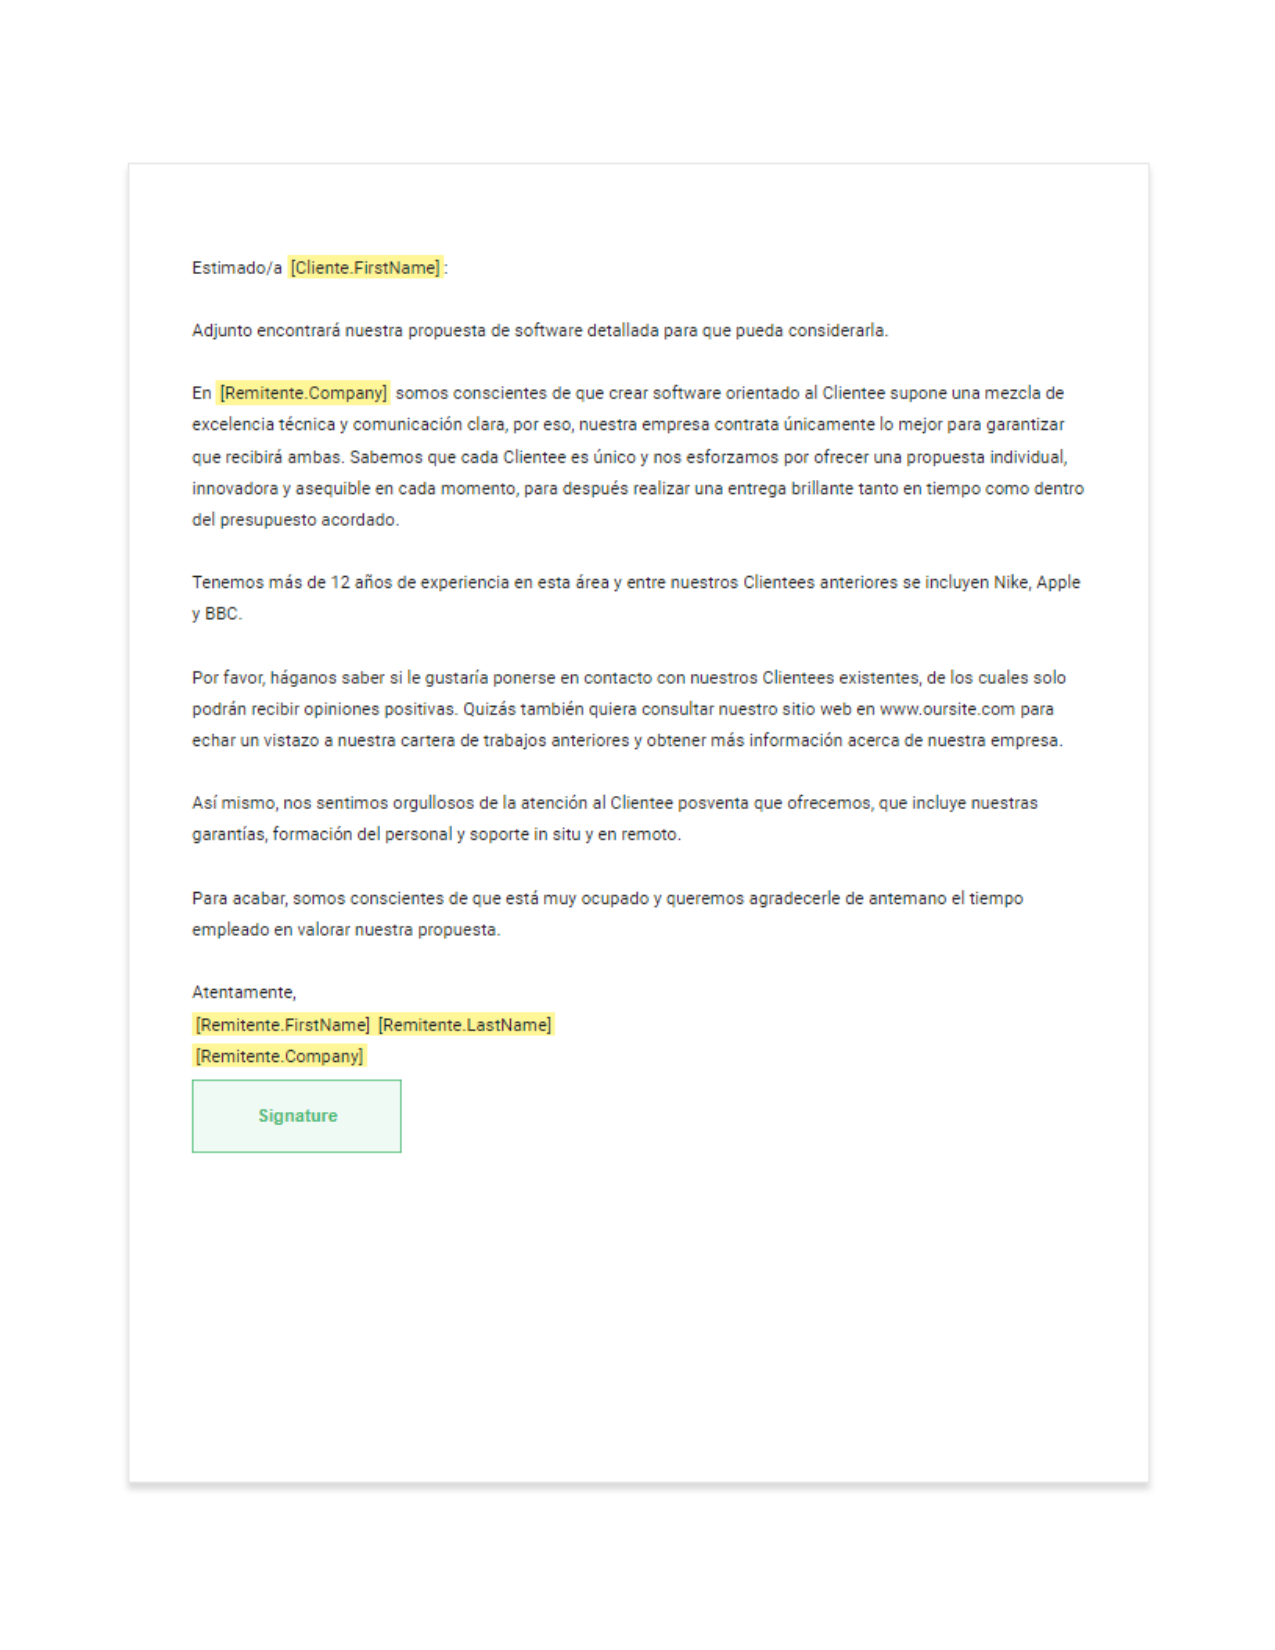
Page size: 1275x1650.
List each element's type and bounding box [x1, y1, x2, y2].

picture [115, 152, 1161, 1499]
